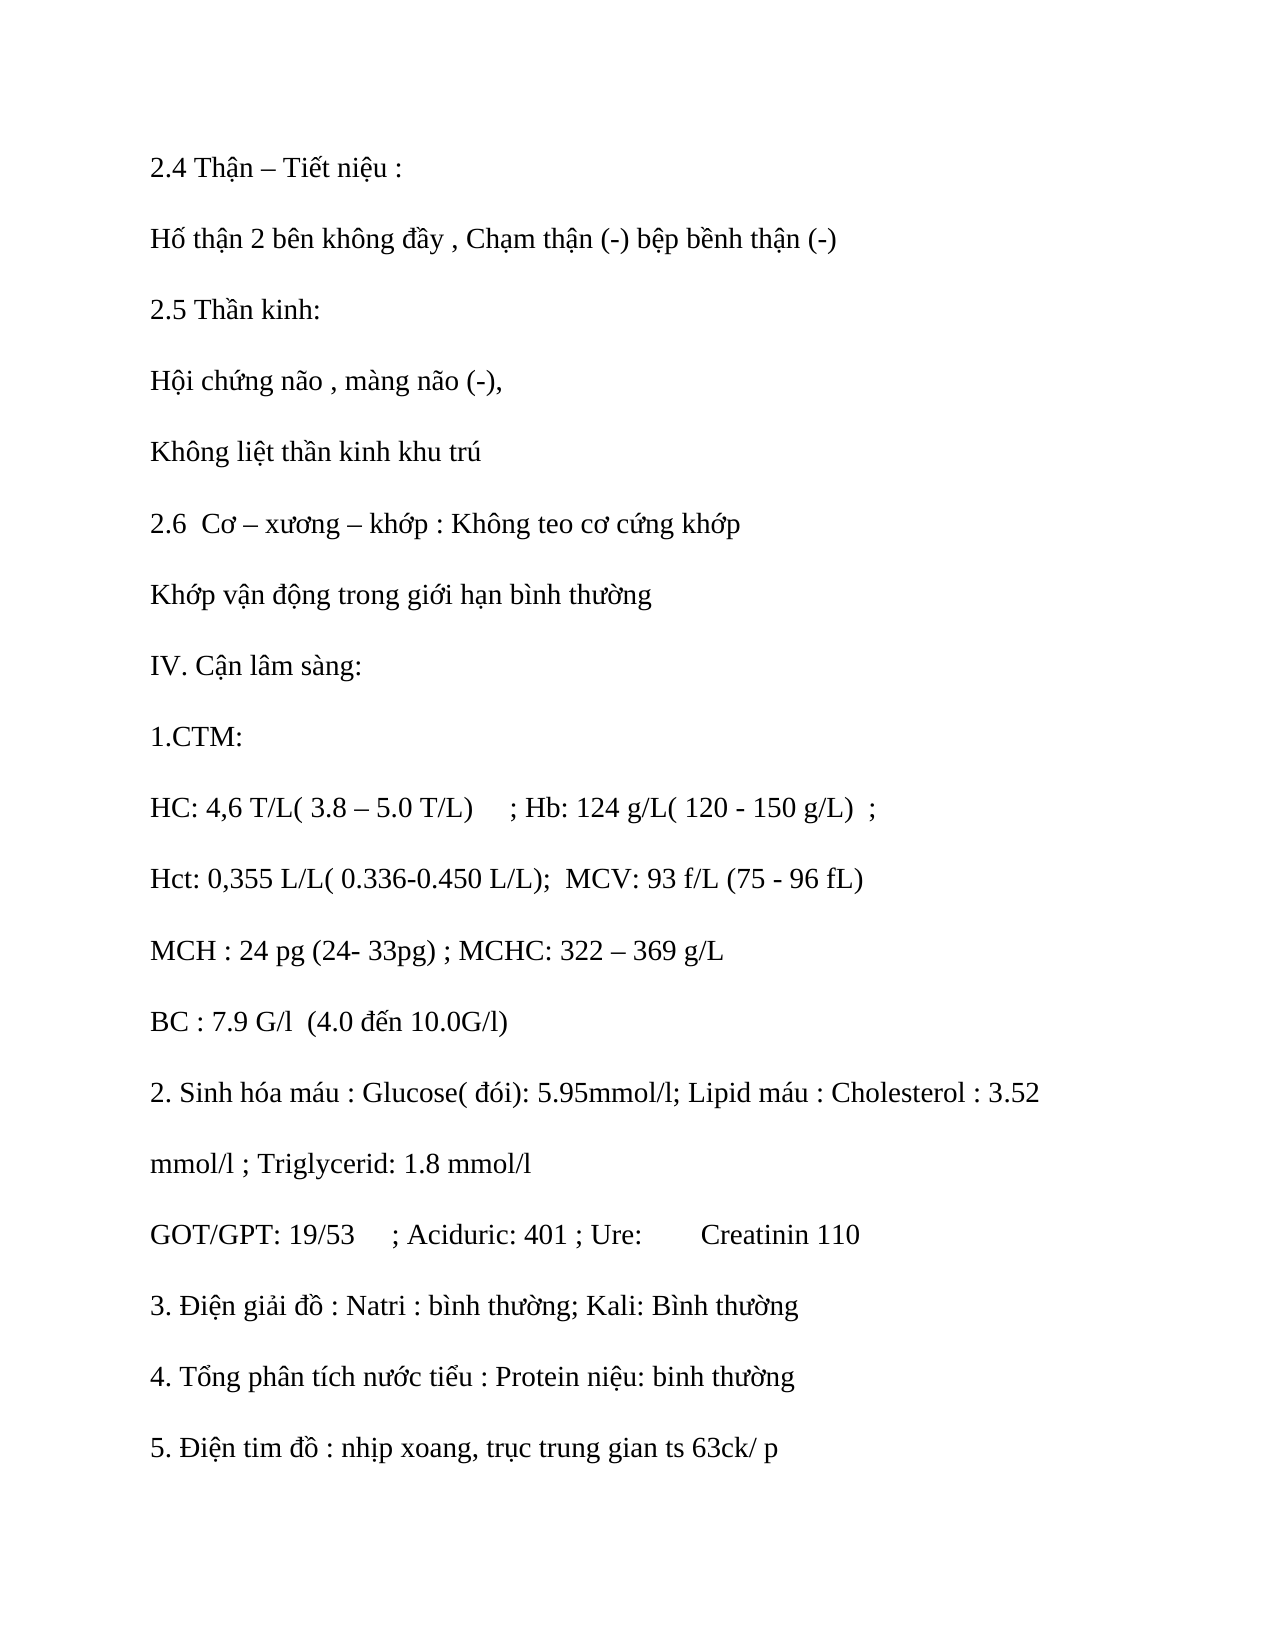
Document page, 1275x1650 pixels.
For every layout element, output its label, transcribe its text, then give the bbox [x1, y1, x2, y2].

text 4. Tổng phân tích nước tiểu : Protein niệu: binh thường [150, 1359, 1125, 1393]
text 5. Điện tim đồ : nhịp xoang, trục trung gian ts 63ck/ p [150, 1431, 1125, 1464]
text Khớp vận động trong giới hạn bình thường [150, 577, 1125, 610]
text 3. Điện giải đồ : Natri : bình thường; Kali: Bình thường [150, 1288, 1125, 1322]
text Hct: 0,355 L/L( 0.336-0.450 L/L); MCV: 93 f/L (75 - 96 fL) [150, 861, 1125, 895]
text 2. Sinh hóa máu : Glucose( đói): 5.95mmol/l; Lipid máu : Cholesterol : 3.52 [150, 1075, 1125, 1108]
text BC : 7.9 G/l (4.0 đến 10.0G/l) [150, 1004, 1125, 1037]
text 2.6 Cơ – xương – khớp : Không teo cơ cứng khớp [150, 506, 1125, 539]
text IV. Cận lâm sàng: [150, 648, 1125, 682]
text 2.4 Thận – Tiết niệu : [150, 150, 1125, 183]
text GOT/GPT: 19/53 ; Aciduric: 401 ; Ure: Creatinin 110 [150, 1217, 1125, 1251]
text Hội chứng não , màng não (-), [150, 363, 1125, 397]
text mmol/l ; Triglycerid: 1.8 mmol/l [150, 1146, 1125, 1179]
text Hố thận 2 bên không đầy , Chạm thận (-) bệp bềnh thận (-) [150, 221, 1125, 255]
text 1.CTM: [150, 719, 1125, 753]
text HC: 4,6 T/L( 3.8 – 5.0 T/L) ; Hb: 124 g/L( 120 - 150 g/L) ; [150, 790, 1125, 824]
text MCH : 24 pg (24- 33pg) ; MCHC: 322 – 369 g/L [150, 933, 1125, 966]
text Không liệt thần kinh khu trú [150, 434, 1125, 468]
text 2.5 Thần kinh: [150, 292, 1125, 326]
